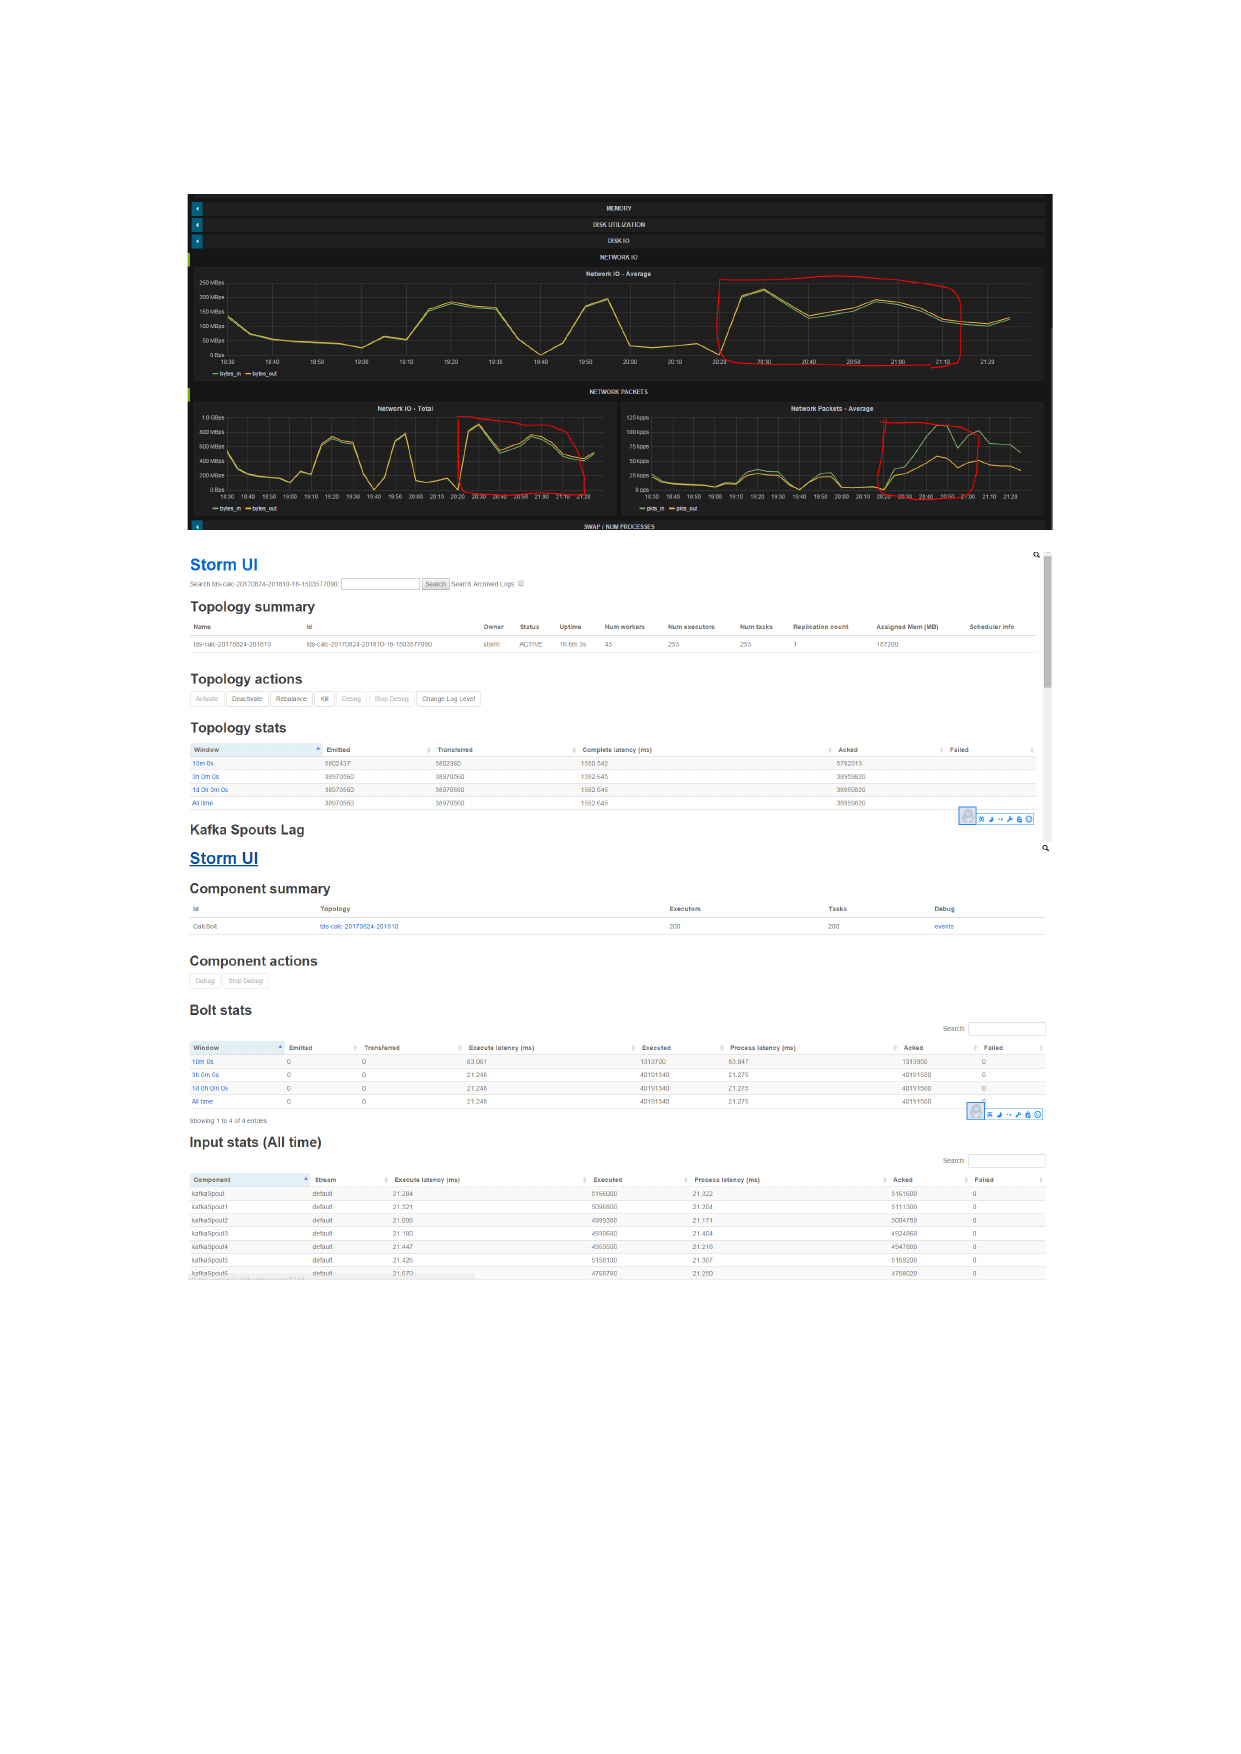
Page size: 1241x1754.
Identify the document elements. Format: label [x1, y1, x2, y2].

picture [187, 844, 1051, 1280]
picture [187, 552, 1052, 841]
picture [187, 194, 1053, 530]
